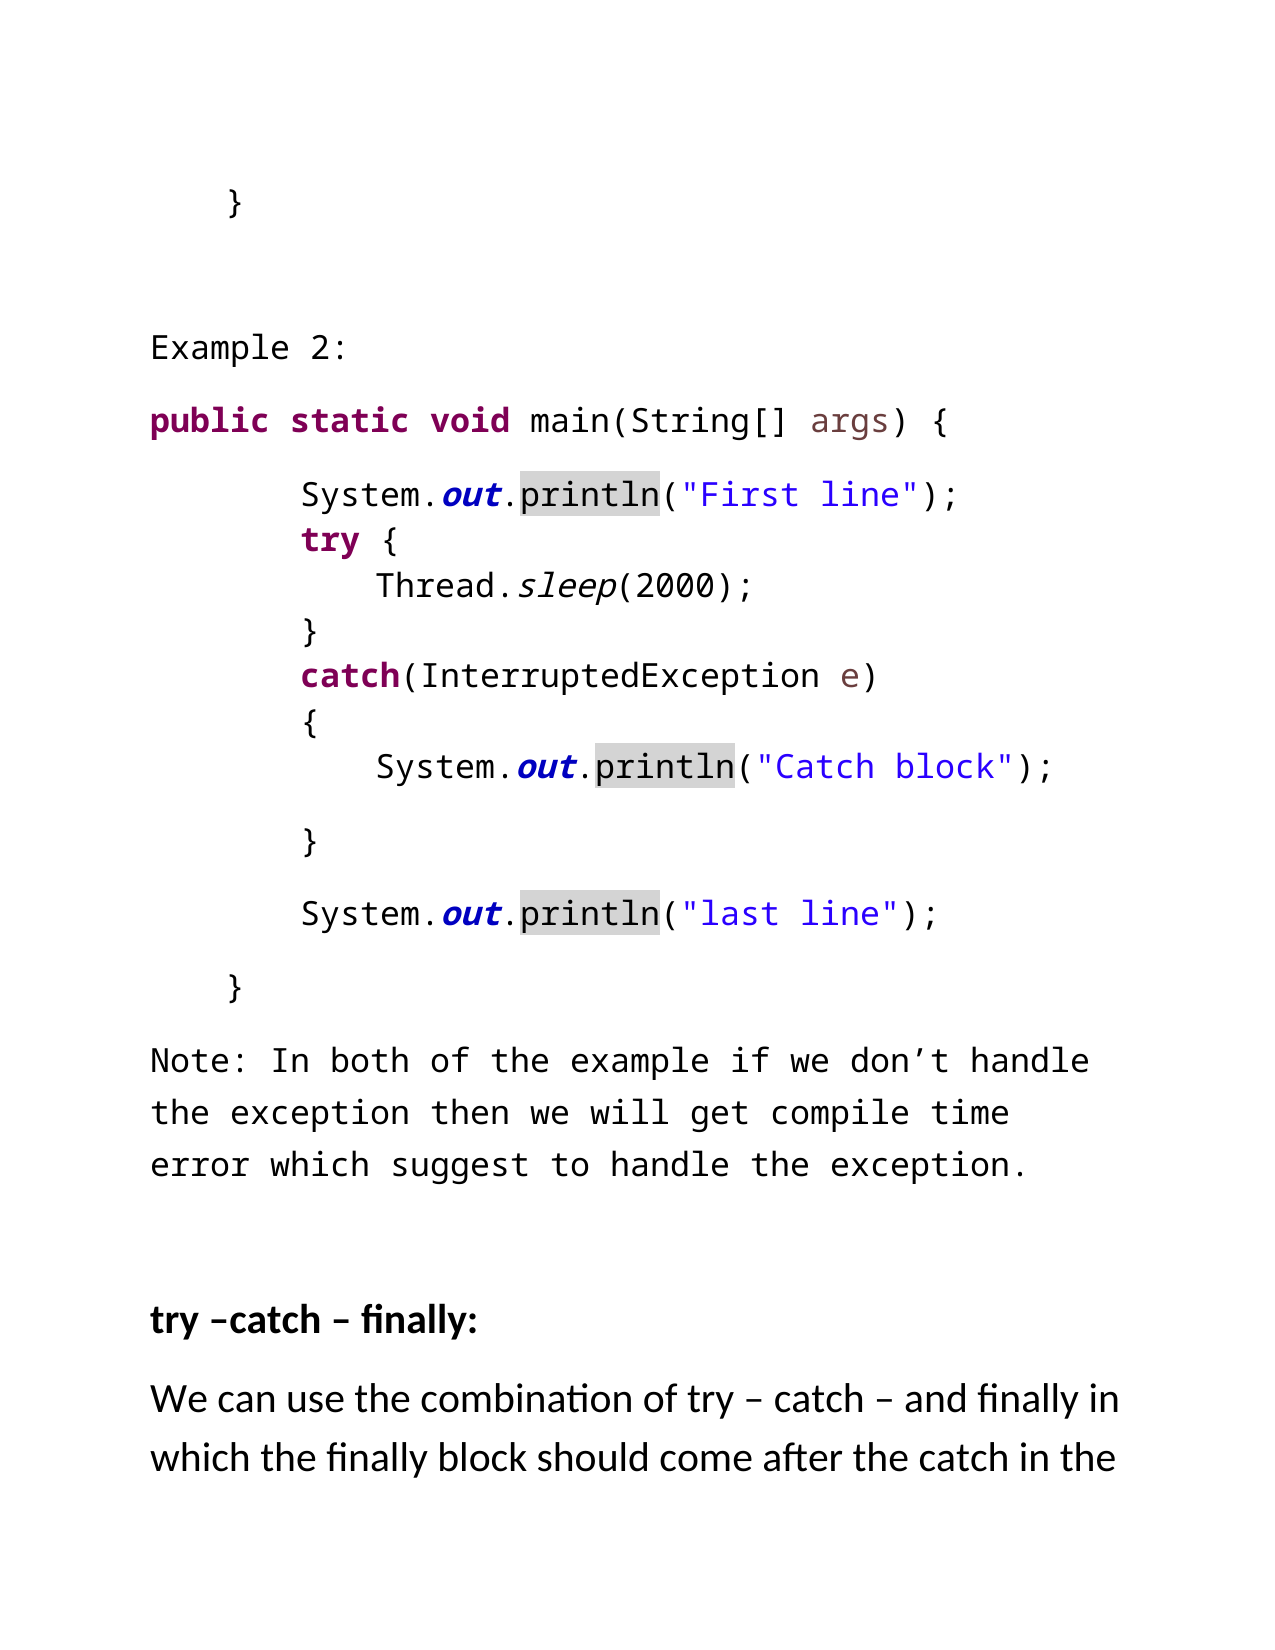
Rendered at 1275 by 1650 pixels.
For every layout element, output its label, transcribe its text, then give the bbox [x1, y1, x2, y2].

text public static void main(String[] args) { [150, 397, 1125, 442]
text } [150, 816, 1125, 862]
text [150, 1372, 1125, 1482]
text } [150, 963, 1125, 1009]
text System.out.println("Catch block"); [735, 743, 1125, 788]
text System.out.println("First line"); [150, 471, 520, 516]
text Note: In both of the example if we don’t handle the exception then we will get compile time error which suggest to handle the exception. [150, 1036, 1125, 1186]
text catch(InterruptedException e) [150, 652, 1125, 698]
text System.out.println("last line"); [660, 890, 1125, 935]
text System.out.println("First line"); [660, 471, 1125, 516]
text Thread.sleep(2000); [150, 561, 1125, 607]
text try { [150, 516, 1125, 561]
text try –catch – finally: [150, 1293, 1125, 1344]
text } [150, 178, 1125, 223]
text System.out.println("last line"); [150, 890, 520, 935]
text { [150, 698, 1125, 743]
text System.out.println("Catch block"); [150, 743, 595, 788]
text } [150, 607, 1125, 652]
text Example 2: [150, 324, 1125, 369]
